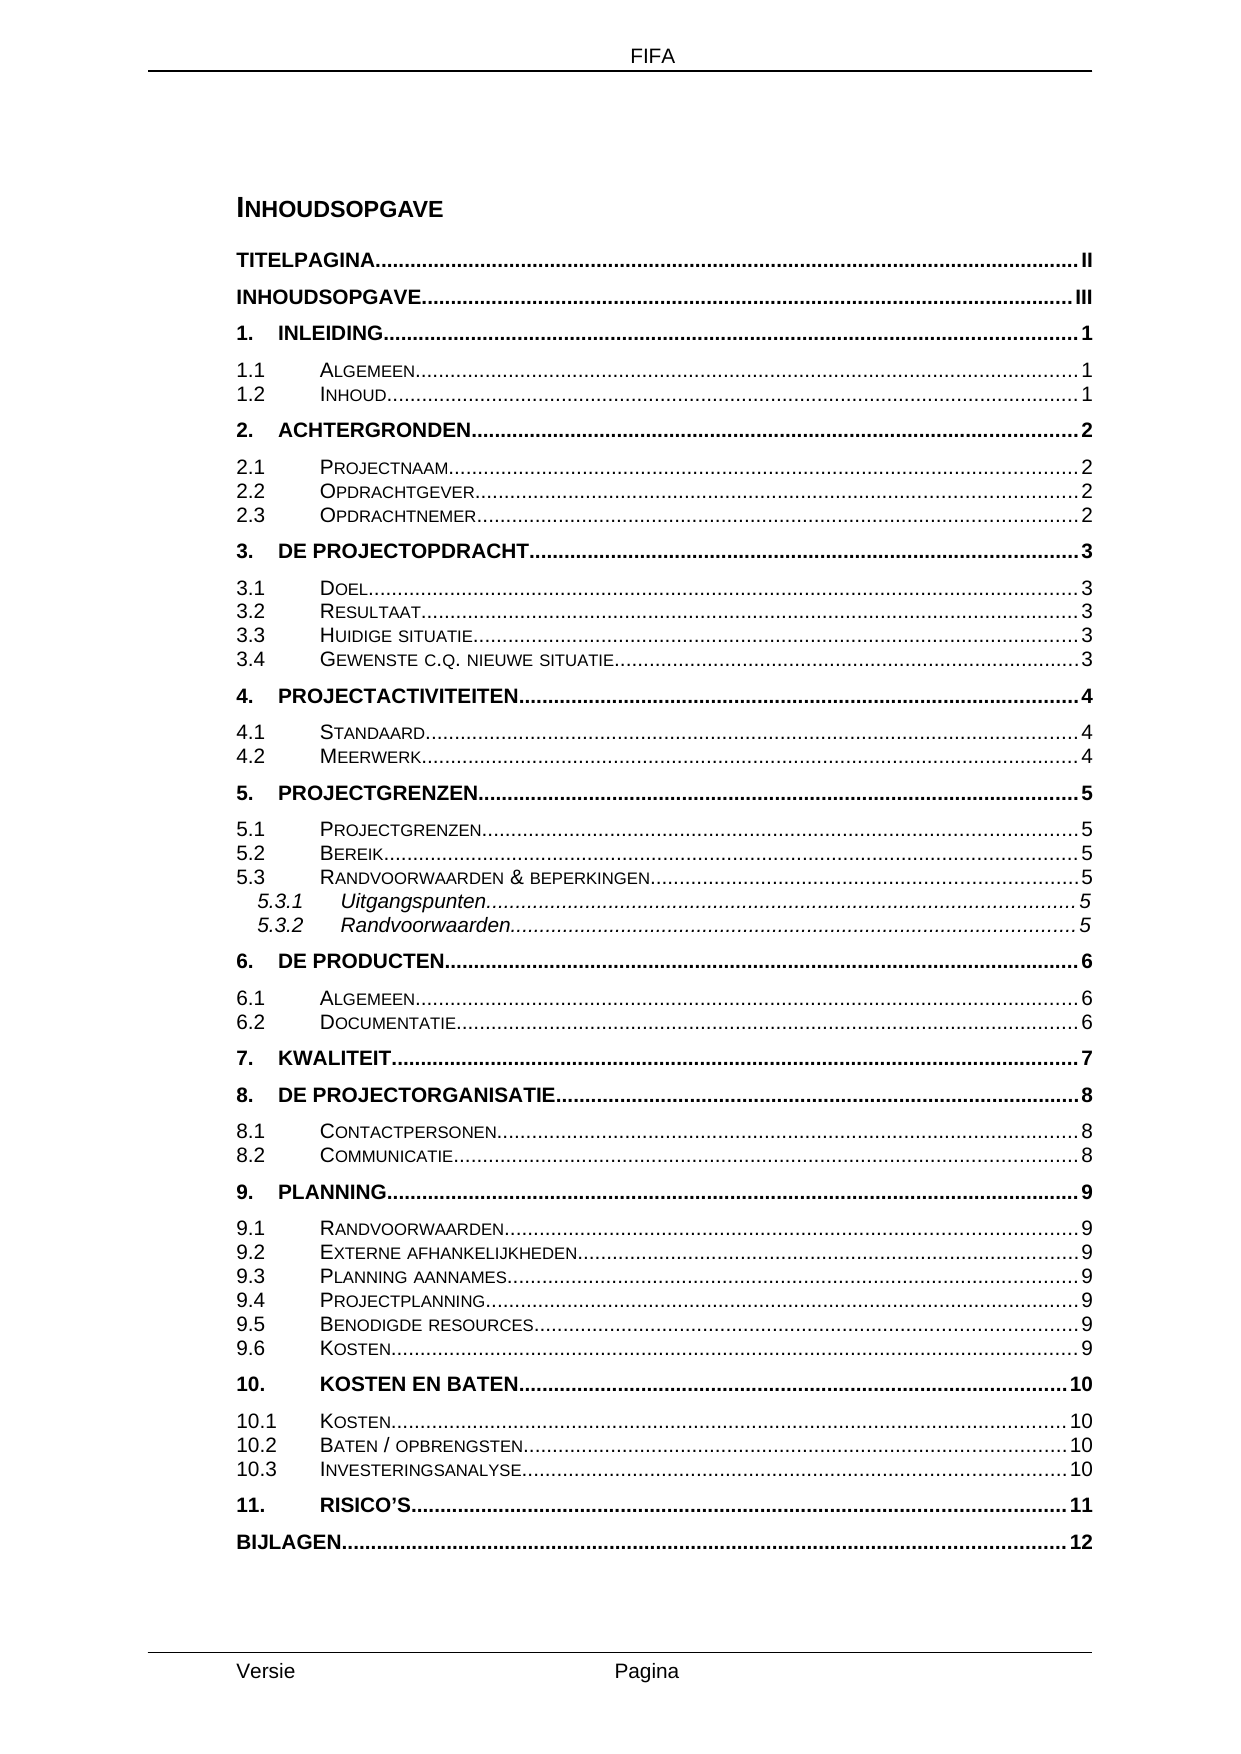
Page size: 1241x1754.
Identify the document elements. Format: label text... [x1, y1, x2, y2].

text 2.2 Opdrachtgever 2 [236, 478, 1092, 502]
text 3. De projectopdracht 3 [236, 539, 1092, 563]
text 6.1 Algemeen 6 [236, 986, 1092, 1010]
text 11. Risico’s 11 [236, 1493, 1092, 1517]
text 1.1 Algemeen 1 [236, 358, 1092, 382]
text 1.2 Inhoud 1 [236, 382, 1092, 406]
text 6.2 Documentatie 6 [236, 1010, 1092, 1034]
text 2.3 Opdrachtnemer 2 [236, 502, 1092, 526]
text 9.6 Kosten 9 [236, 1336, 1092, 1360]
text 8.1 Contactpersonen 8 [236, 1119, 1092, 1143]
text 10.1 Kosten 10 [236, 1409, 1092, 1433]
text 9.3 Planning aannames 9 [236, 1264, 1092, 1288]
text 4. Projectactiviteiten 4 [236, 684, 1092, 708]
text 10. Kosten en baten 10 [236, 1372, 1092, 1396]
text 9.4 Projectplanning 9 [236, 1288, 1092, 1312]
text 5.3 Randvoorwaarden & beperkingen 5 [236, 865, 1092, 889]
text 8. De projectorganisatie 8 [236, 1083, 1092, 1107]
text Titelpagina II [236, 248, 1092, 272]
text 3.3 Huidige situatie 3 [236, 623, 1092, 647]
text 5.3.2 Randvoorwaarden 5 [257, 913, 1092, 937]
text 3.2 Resultaat 3 [236, 599, 1092, 623]
text 4.1 Standaard 4 [236, 720, 1092, 744]
text 10.3 Investeringsanalyse 10 [236, 1457, 1092, 1481]
text 3.4 Gewenste c.q. nieuwe situatie 3 [236, 647, 1092, 671]
list Inhoudsopgave [236, 190, 1092, 223]
text 1. Inleiding 1 [236, 321, 1092, 345]
text 2. Achtergronden 2 [236, 418, 1092, 442]
text 8.2 Communicatie 8 [236, 1143, 1092, 1167]
text 5.1 Projectgrenzen 5 [236, 817, 1092, 841]
text 9. Planning 9 [236, 1179, 1092, 1203]
text 9.2 Externe afhankelijkheden 9 [236, 1240, 1092, 1264]
text 5. Projectgrenzen 5 [236, 781, 1092, 804]
text Inhoudsopgave III [236, 285, 1092, 309]
text 10.2 Baten / opbrengsten 10 [236, 1433, 1092, 1457]
text 4.2 Meerwerk 4 [236, 744, 1092, 768]
text 9.5 Benodigde resources 9 [236, 1312, 1092, 1336]
text 3.1 Doel 3 [236, 575, 1092, 599]
text 5.2 Bereik 5 [236, 841, 1092, 865]
text 6. De producten 6 [236, 949, 1092, 973]
text 5.3.1 Uitgangspunten 5 [257, 889, 1092, 913]
text 9.1 Randvoorwaarden 9 [236, 1216, 1092, 1240]
text Bijlagen 12 [236, 1529, 1092, 1553]
text 7. Kwaliteit 7 [236, 1046, 1092, 1070]
text 2.1 Projectnaam 2 [236, 454, 1092, 478]
